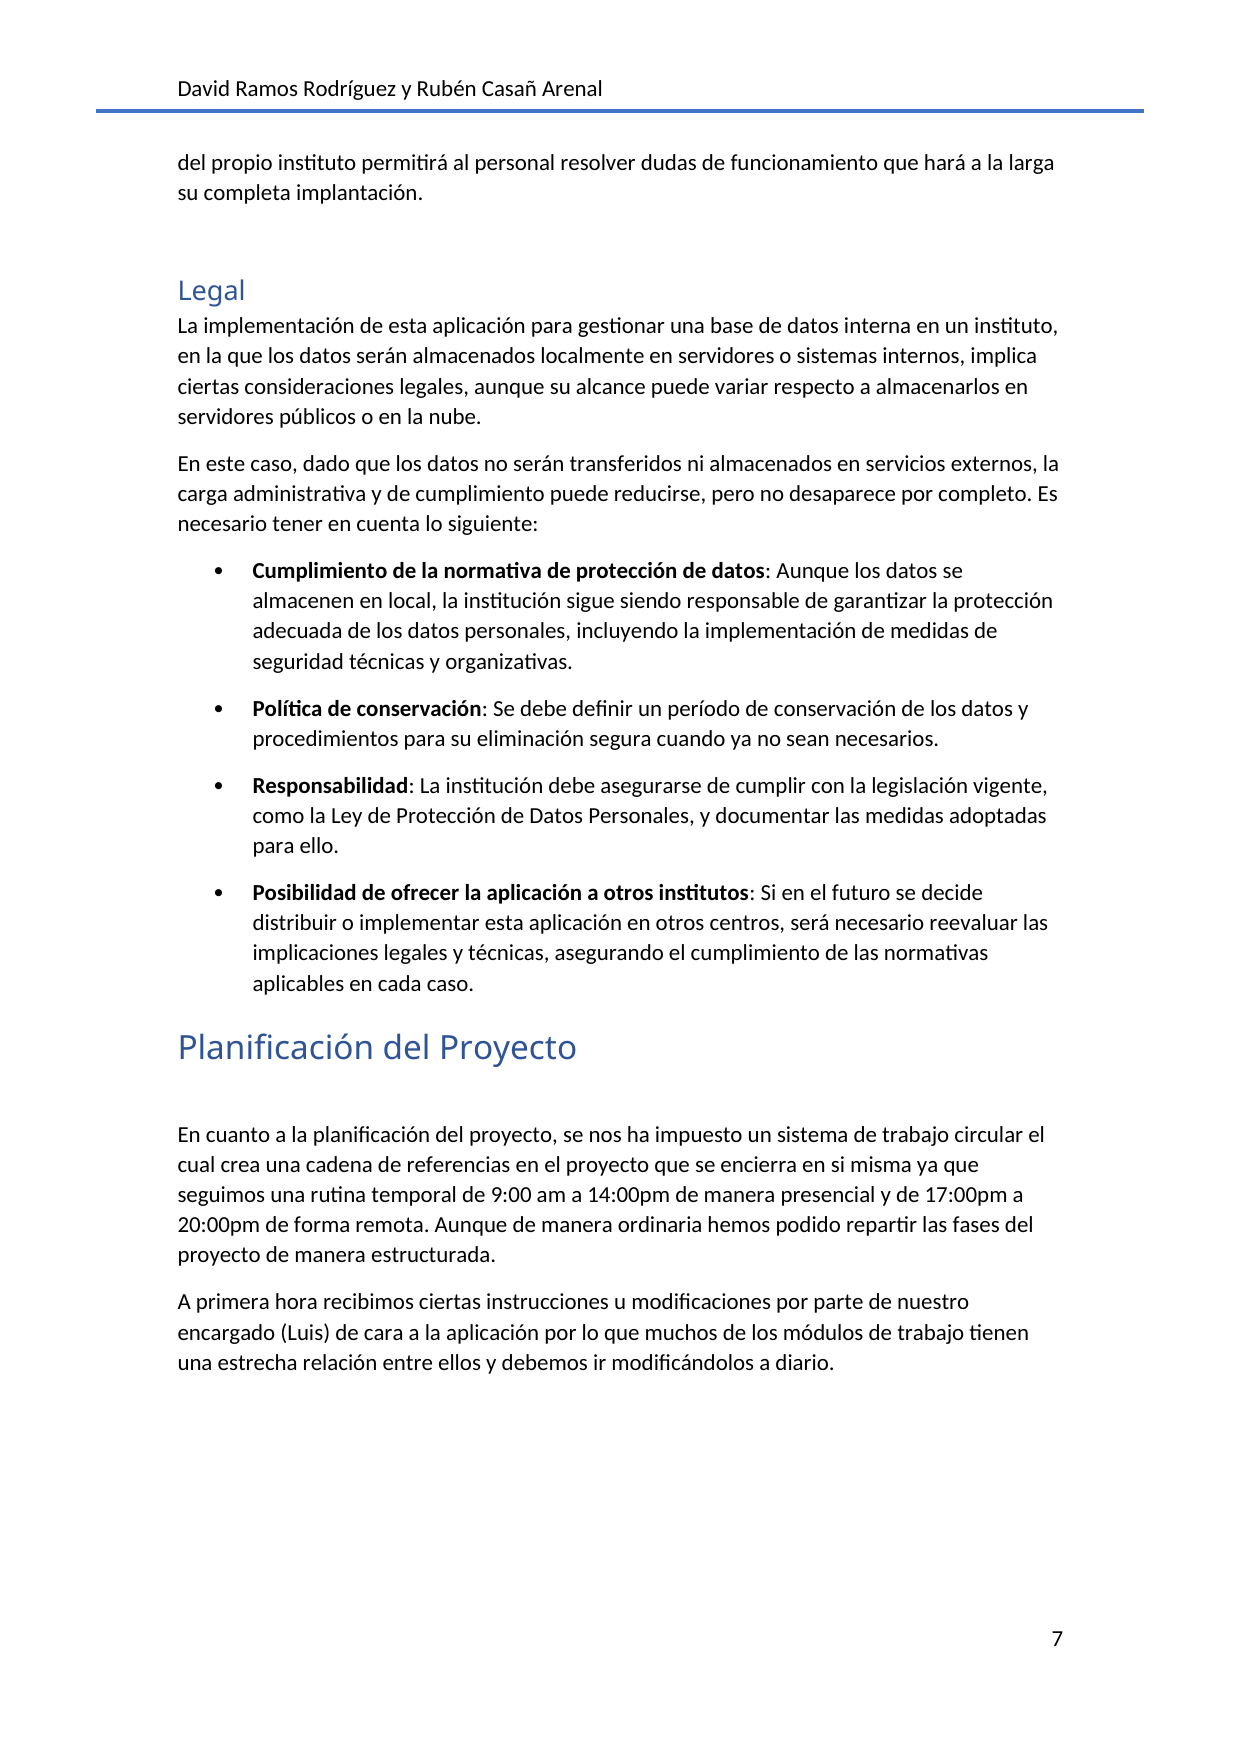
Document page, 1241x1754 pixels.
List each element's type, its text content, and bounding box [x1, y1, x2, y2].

list Cumplimiento de la normativa de protección de datos: Aunque los datos se almacenen en local, la institución sigue siendo responsable de garantizar la protección adecuada de los datos personales, incluyendo la implementación de medidas de seguridad técnicas y organizativas. [215, 556, 1063, 675]
list Responsabilidad: La institución debe asegurarse de cumplir con la legislación vigente, como la Ley de Protección de Datos Personales, y documentar las medidas adoptadas para ello. [215, 771, 1063, 859]
list Posibilidad de ofrecer la aplicación a otros institutos: Si en el futuro se decide distribuir o implementar esta aplicación en otros centros, será necesario reevaluar las implicaciones legales y técnicas, asegurando el cumplimiento de las normativas aplicables en cada caso. [215, 878, 1063, 997]
text En este caso, dado que los datos no serán transferidos ni almacenados en servicios externos, la carga administrativa y de cumplimiento puede reducirse, pero no desaparece por completo. Es necesario tener en cuenta lo siguiente: [177, 449, 1063, 537]
subtitle Planificación del Proyecto [177, 1024, 1063, 1069]
text En cuanto a la planificación del proyecto, se nos ha impuesto un sistema de trabajo circular el cual crea una cadena de referencias en el proyecto que se encierra en si misma ya que seguimos una rutina temporal de 9:00 am a 14:00pm de manera presencial y de 17:00pm a 20:00pm de forma remota. Aunque de manera ordinaria hemos podido repartir las fases del proyecto de manera estructurada. [177, 1120, 1063, 1268]
subtitle Legal [177, 272, 1063, 308]
text A primera hora recibimos ciertas instrucciones u modificaciones por parte de nuestro encargado (Luis) de cara a la aplicación por lo que muchos de los módulos de trabajo tienen una estrecha relación entre ellos y debemos ir modificándolos a diario. [177, 1287, 1063, 1376]
list Política de conservación: Se debe definir un período de conservación de los datos y procedimientos para su eliminación segura cuando ya no sean necesarios. [215, 694, 1063, 752]
